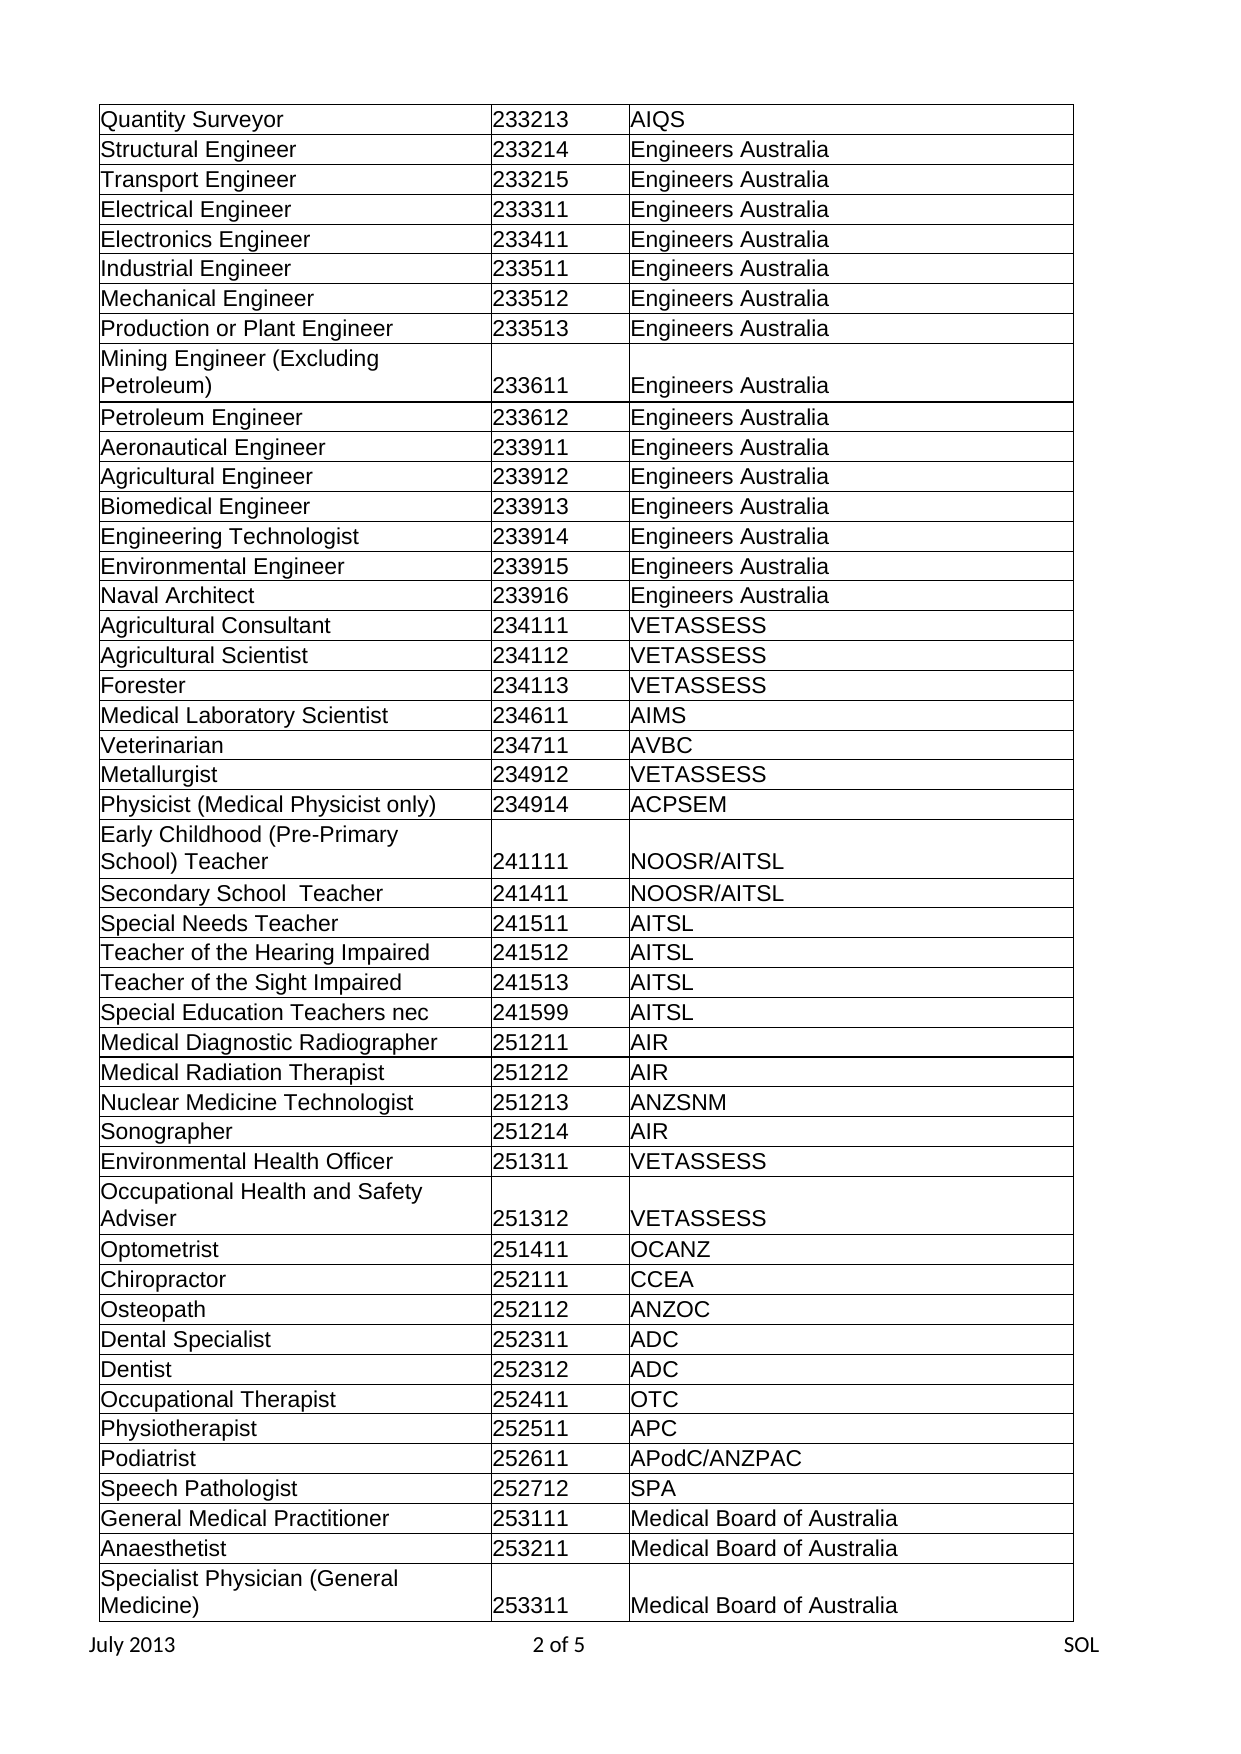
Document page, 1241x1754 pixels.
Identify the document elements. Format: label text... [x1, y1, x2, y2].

table_cell Structural Engineer [100, 135, 491, 164]
table_cell Quantity Surveyor [100, 105, 491, 134]
table_cell Secondary School Teacher [100, 879, 491, 907]
table_cell 233611 [492, 344, 629, 401]
table_cell AITSL [630, 938, 1073, 967]
table_cell Veterinarian [100, 731, 491, 759]
table_cell ADC [630, 1355, 1073, 1383]
table_cell SPA [630, 1474, 1073, 1503]
table_cell 252312 [492, 1355, 629, 1383]
table_cell 251311 [492, 1147, 629, 1176]
table_cell Electrical Engineer [100, 195, 491, 223]
table_cell 233513 [492, 314, 629, 343]
table_cell 241599 [492, 998, 629, 1027]
table_cell Special Education Teachers nec [100, 998, 491, 1027]
table_cell NOOSR/AITSL [630, 879, 1073, 907]
table_cell 253211 [492, 1534, 629, 1562]
table_cell Engineers Australia [630, 344, 1073, 401]
table_cell Environmental Health Officer [100, 1147, 491, 1176]
table_cell 241111 [492, 820, 629, 877]
table_cell Engineers Australia [630, 225, 1073, 253]
table_cell 252411 [492, 1385, 629, 1413]
table_cell Engineers Australia [630, 581, 1073, 610]
table_cell Electronics Engineer [100, 225, 491, 253]
table_cell 252311 [492, 1325, 629, 1354]
table_cell 251312 [492, 1177, 629, 1234]
table_cell 252511 [492, 1414, 629, 1443]
table_cell 233612 [492, 403, 629, 431]
table_cell ANZSNM [630, 1087, 1073, 1116]
table_cell 233912 [492, 462, 629, 491]
table_cell VETASSESS [630, 760, 1073, 789]
table_cell 252712 [492, 1474, 629, 1503]
table_cell AITSL [630, 908, 1073, 937]
table_cell Engineers Australia [630, 403, 1073, 431]
table_cell 253111 [492, 1504, 629, 1533]
table_cell 241512 [492, 938, 629, 967]
table_cell General Medical Practitioner [100, 1504, 491, 1533]
table_cell Engineers Australia [630, 195, 1073, 223]
table_cell Engineers Australia [630, 522, 1073, 551]
table_cell 251211 [492, 1028, 629, 1056]
table_cell Occupational Health and Safety Adviser [100, 1177, 491, 1234]
table_cell Engineers Australia [630, 552, 1073, 580]
table_cell Mining Engineer (Excluding Petroleum) [100, 344, 491, 401]
table_cell Physiotherapist [100, 1414, 491, 1443]
table_cell 234113 [492, 671, 629, 699]
table_cell 241411 [492, 879, 629, 907]
table_cell Aeronautical Engineer [100, 432, 491, 461]
table_cell AIR [630, 1058, 1073, 1086]
table_cell OTC [630, 1385, 1073, 1413]
table_cell OCANZ [630, 1235, 1073, 1264]
table_cell VETASSESS [630, 1147, 1073, 1176]
table_cell Naval Architect [100, 581, 491, 610]
table_cell VETASSESS [630, 611, 1073, 640]
table_cell Transport Engineer [100, 165, 491, 193]
table_cell VETASSESS [630, 641, 1073, 670]
table_cell Biomedical Engineer [100, 492, 491, 521]
table_cell 233214 [492, 135, 629, 164]
table_cell Physicist (Medical Physicist only) [100, 790, 491, 819]
table_cell ANZOC [630, 1295, 1073, 1324]
table_cell Agricultural Engineer [100, 462, 491, 491]
table_cell CCEA [630, 1265, 1073, 1294]
table_cell Engineers Australia [630, 432, 1073, 461]
table_cell Speech Pathologist [100, 1474, 491, 1503]
table_cell 234111 [492, 611, 629, 640]
table_cell Engineers Australia [630, 284, 1073, 313]
table_cell Dental Specialist [100, 1325, 491, 1354]
table_cell VETASSESS [630, 671, 1073, 699]
table_cell NOOSR/AITSL [630, 820, 1073, 877]
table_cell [630, 1564, 1073, 1621]
table_cell Specialist Physician (General Medicine) [100, 1564, 491, 1621]
table_cell Forester [100, 671, 491, 699]
table_cell Medical Diagnostic Radiographer [100, 1028, 491, 1056]
table_cell Podiatrist [100, 1444, 491, 1473]
table_cell 233511 [492, 254, 629, 283]
table_cell 233913 [492, 492, 629, 521]
table_cell Osteopath [100, 1295, 491, 1324]
table_cell 251213 [492, 1087, 629, 1116]
table_cell AIMS [630, 701, 1073, 729]
table_cell 233915 [492, 552, 629, 580]
table_cell 233914 [492, 522, 629, 551]
table_cell Medical Laboratory Scientist [100, 701, 491, 729]
table_cell Metallurgist [100, 760, 491, 789]
table_cell Engineers Australia [630, 314, 1073, 343]
table_cell 233213 [492, 105, 629, 134]
table_cell 233911 [492, 432, 629, 461]
table_cell 233512 [492, 284, 629, 313]
table_cell AIR [630, 1117, 1073, 1146]
table_cell Engineers Australia [630, 165, 1073, 193]
table_cell Engineers Australia [630, 492, 1073, 521]
table_cell Medical Board of Australia [630, 1504, 1073, 1533]
table_cell Agricultural Consultant [100, 611, 491, 640]
table_cell 251411 [492, 1235, 629, 1264]
table_cell 241513 [492, 968, 629, 997]
table_cell Sonographer [100, 1117, 491, 1146]
table_cell ADC [630, 1325, 1073, 1354]
table_cell 233916 [492, 581, 629, 610]
table_cell Environmental Engineer [100, 552, 491, 580]
table_cell 234912 [492, 760, 629, 789]
table_cell Special Needs Teacher [100, 908, 491, 937]
table_cell Engineering Technologist [100, 522, 491, 551]
table_cell 233411 [492, 225, 629, 253]
table_cell VETASSESS [630, 1177, 1073, 1234]
table_cell 234112 [492, 641, 629, 670]
table_cell Medical Board of Australia [630, 1534, 1073, 1562]
table_cell Chiropractor [100, 1265, 491, 1294]
table_cell ACPSEM [630, 790, 1073, 819]
table_cell 253311 [492, 1564, 629, 1621]
table_cell AVBC [630, 731, 1073, 759]
table_cell 252111 [492, 1265, 629, 1294]
table_cell 252611 [492, 1444, 629, 1473]
table_cell Industrial Engineer [100, 254, 491, 283]
table_cell 251214 [492, 1117, 629, 1146]
table_cell AIR [630, 1028, 1073, 1056]
table_cell 234914 [492, 790, 629, 819]
table_cell Anaesthetist [100, 1534, 491, 1562]
table_cell Occupational Therapist [100, 1385, 491, 1413]
table_cell 233215 [492, 165, 629, 193]
table_cell Medical Radiation Therapist [100, 1058, 491, 1086]
table_cell Early Childhood (Pre-Primary School) Teacher [100, 820, 491, 877]
table_cell AITSL [630, 998, 1073, 1027]
table_cell 234611 [492, 701, 629, 729]
table_cell Production or Plant Engineer [100, 314, 491, 343]
table_cell Petroleum Engineer [100, 403, 491, 431]
table_cell Engineers Australia [630, 462, 1073, 491]
table_cell Nuclear Medicine Technologist [100, 1087, 491, 1116]
table_cell AITSL [630, 968, 1073, 997]
table_cell Optometrist [100, 1235, 491, 1264]
table_cell Agricultural Scientist [100, 641, 491, 670]
table_cell Teacher of the Sight Impaired [100, 968, 491, 997]
table_cell 252112 [492, 1295, 629, 1324]
table_cell AIQS [630, 105, 1073, 134]
table_cell Dentist [100, 1355, 491, 1383]
table_cell Mechanical Engineer [100, 284, 491, 313]
table_cell 241511 [492, 908, 629, 937]
table_cell Teacher of the Hearing Impaired [100, 938, 491, 967]
table_cell APC [630, 1414, 1073, 1443]
table_cell APodC/ANZPAC [630, 1444, 1073, 1473]
table_cell 234711 [492, 731, 629, 759]
table_cell 233311 [492, 195, 629, 223]
table_cell Engineers Australia [630, 135, 1073, 164]
table_cell Engineers Australia [630, 254, 1073, 283]
table_cell 251212 [492, 1058, 629, 1086]
